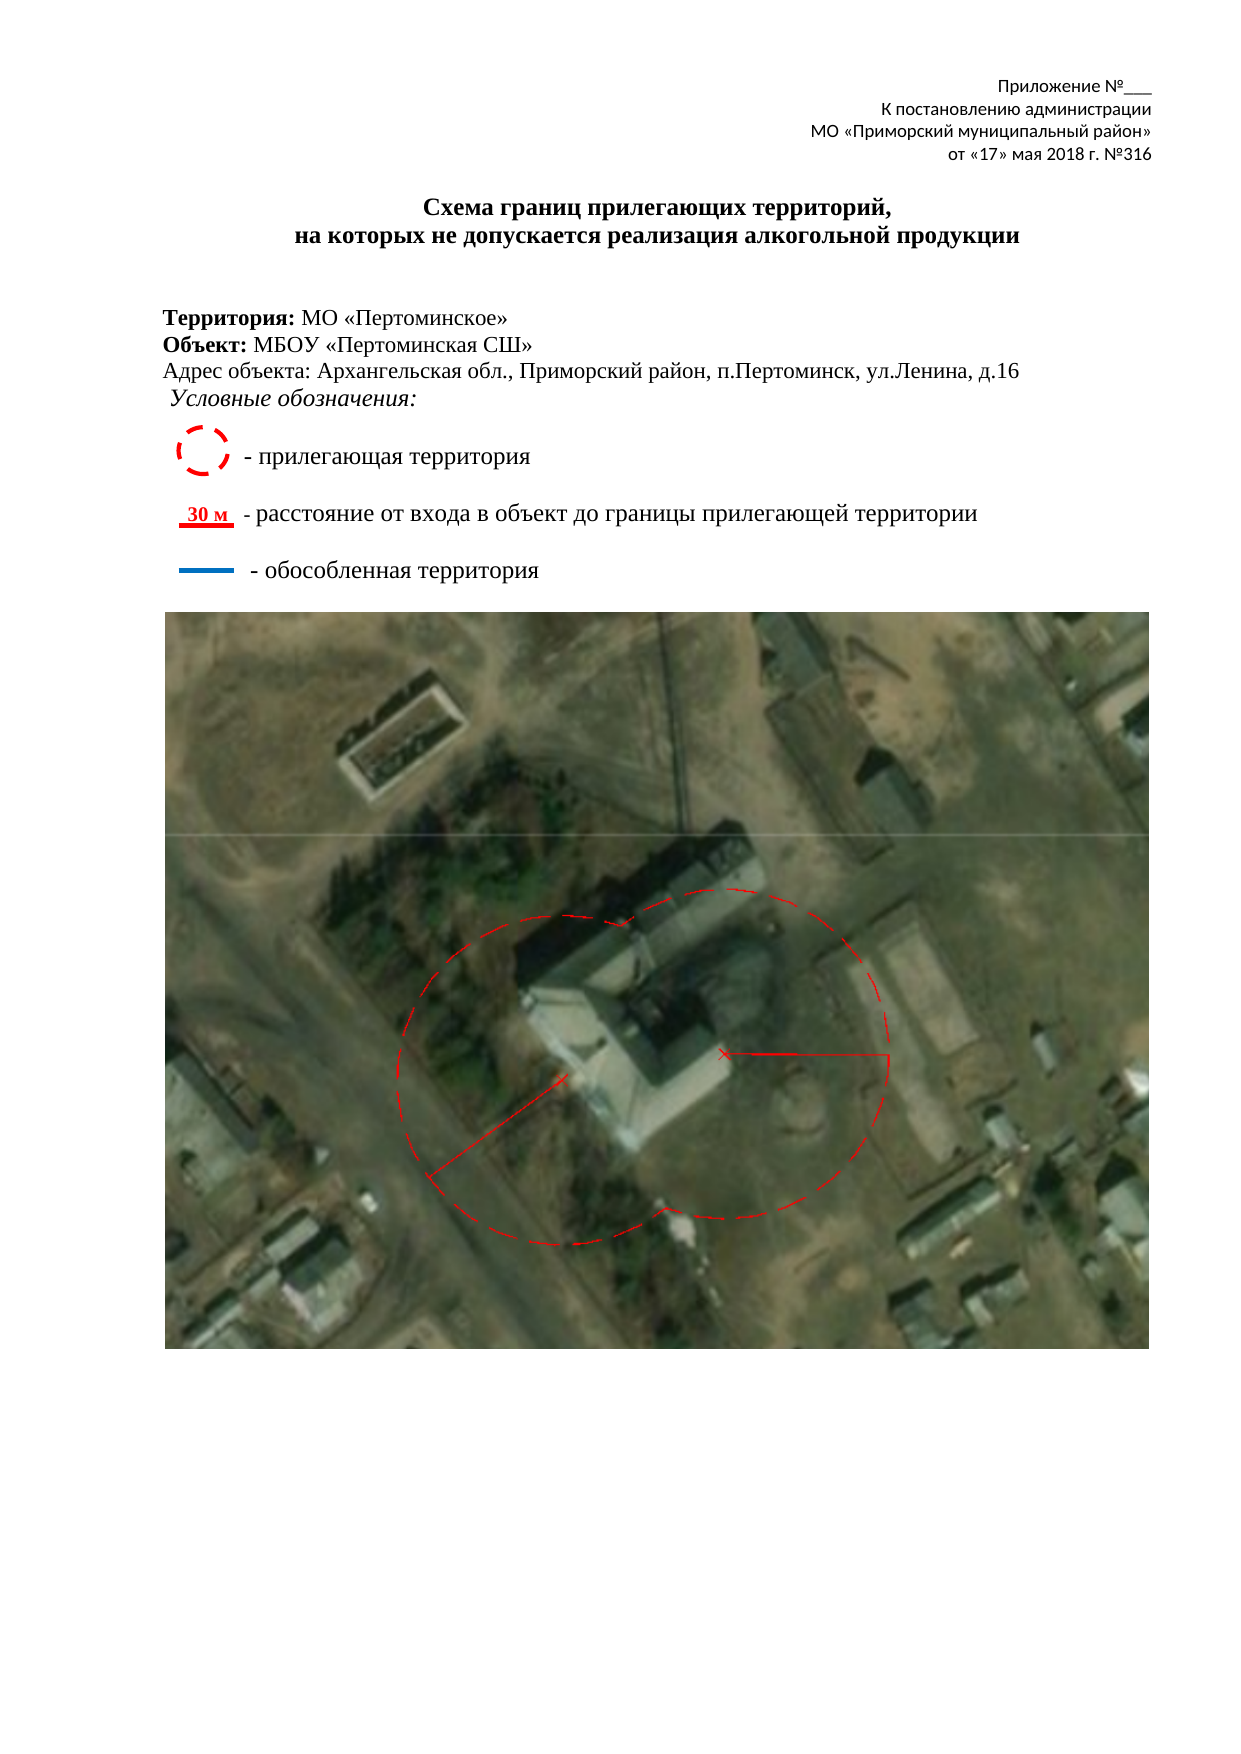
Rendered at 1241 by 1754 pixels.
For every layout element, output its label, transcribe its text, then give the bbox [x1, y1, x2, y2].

text - расстояние от входа в объект до границы прилегающей территории [162, 498, 1152, 527]
text - обособленная территория [162, 555, 1152, 584]
text Территория: МО «Пертоминское» [162, 304, 1152, 331]
text на которых не допускается реализация алкогольной продукции [162, 221, 1152, 249]
text Объект: МБОУ «Пертоминская СШ» [162, 331, 1152, 357]
text - прилегающая территория [162, 441, 1152, 470]
text Условные обозначения: [162, 383, 1152, 412]
text Схема границ прилегающих территорий, [162, 192, 1152, 221]
picture [165, 612, 1149, 1349]
text Адрес объекта: Архангельская обл., Приморский район, п.Пертоминск, ул.Ленина, д.16 [162, 357, 1152, 383]
